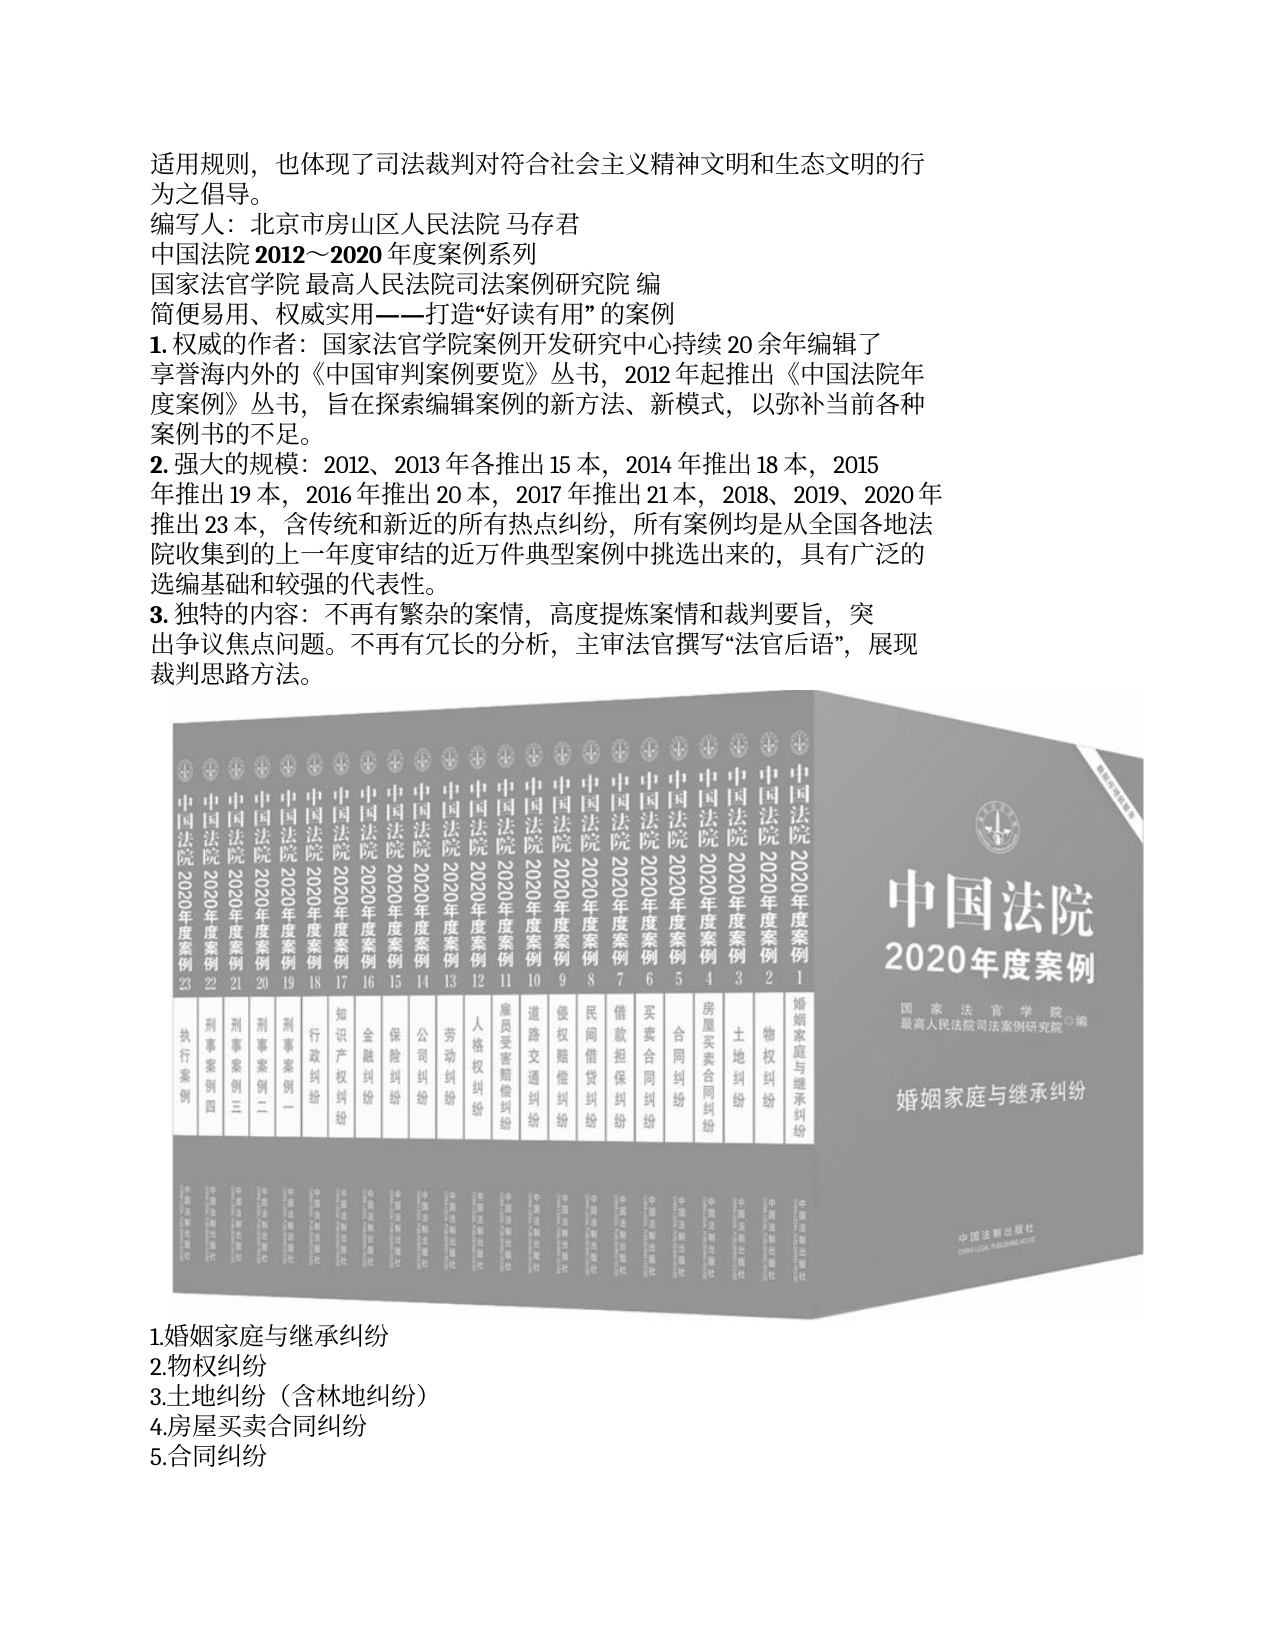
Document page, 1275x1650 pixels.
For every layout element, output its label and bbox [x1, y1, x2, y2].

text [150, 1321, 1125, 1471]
picture [168, 690, 1144, 1322]
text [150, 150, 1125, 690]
